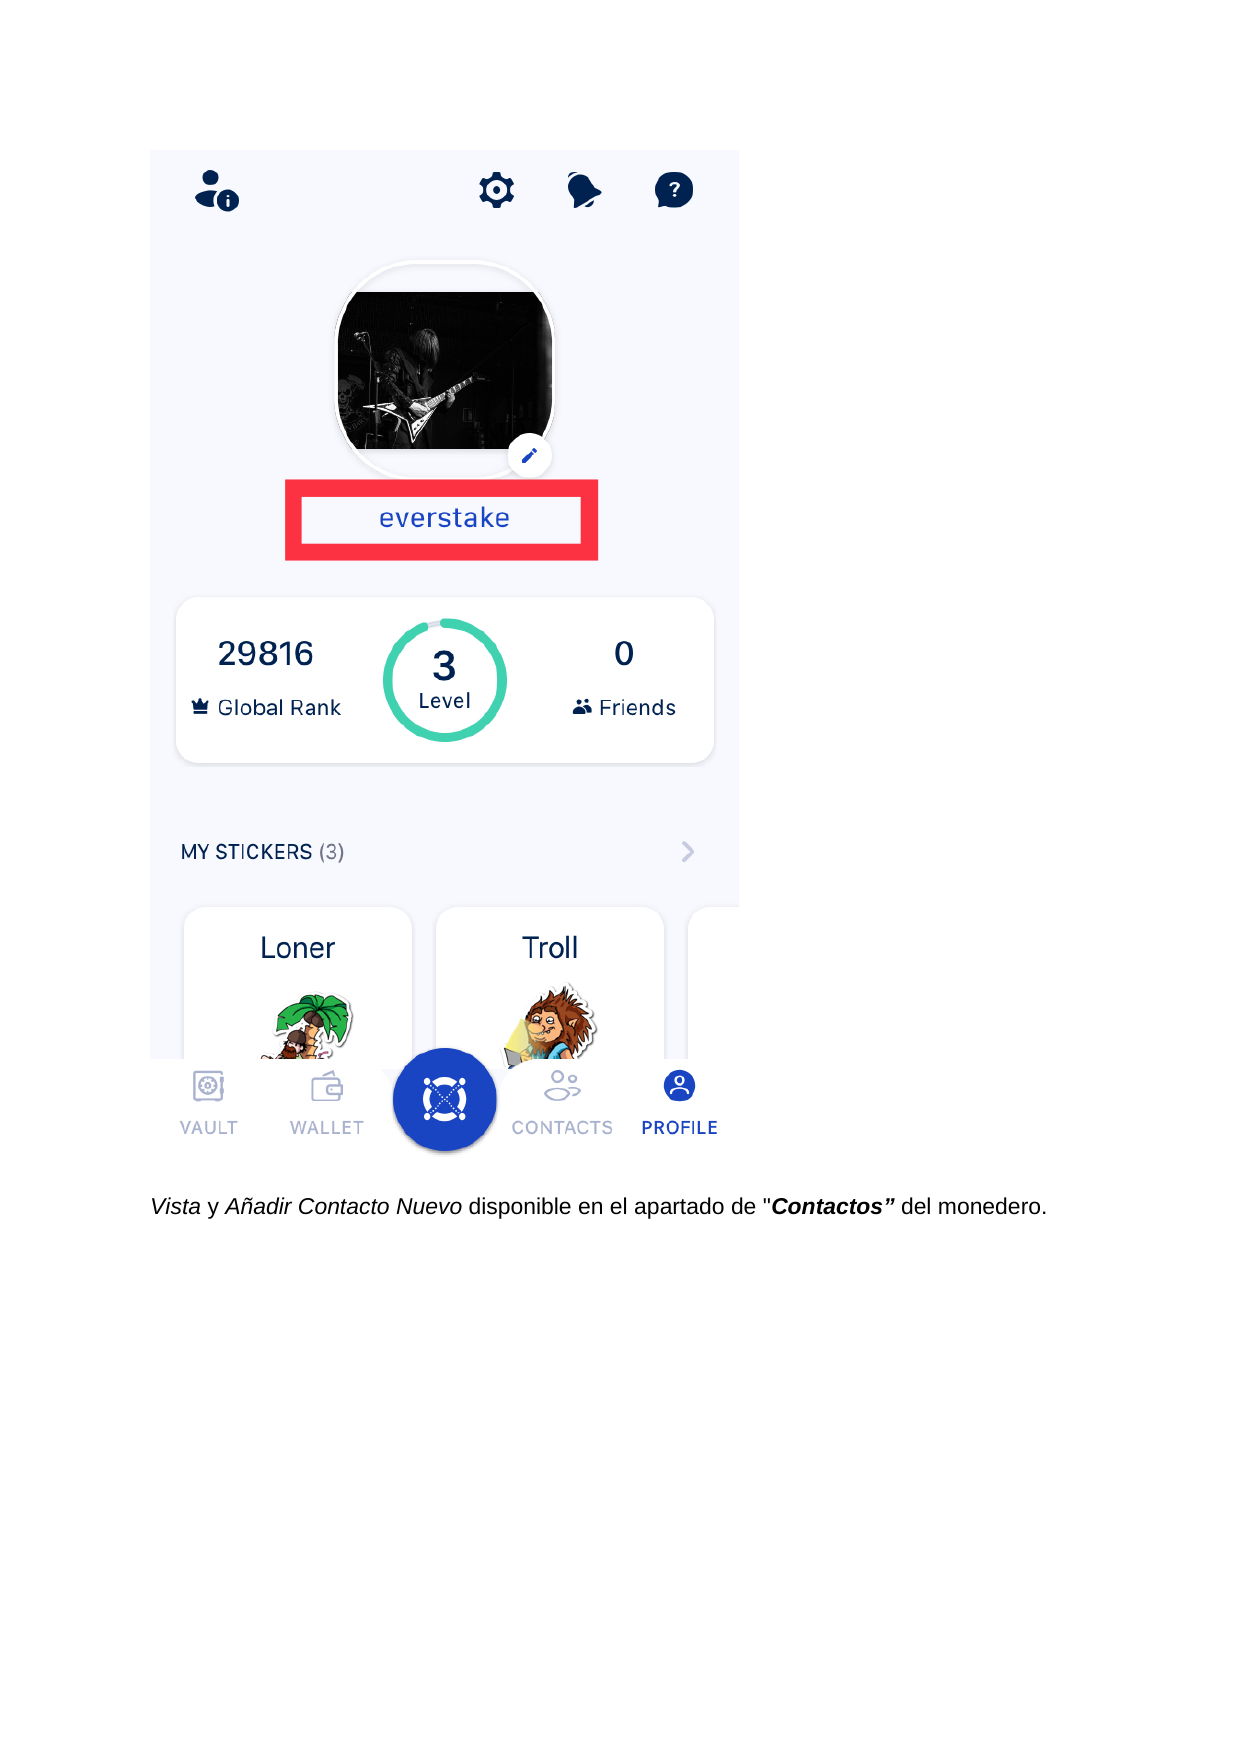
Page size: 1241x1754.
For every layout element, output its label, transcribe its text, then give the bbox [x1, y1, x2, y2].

text Vista y Añadir Contacto Nuevo disponible en el apartado de "Contactos” del monedero. [150, 1193, 1090, 1219]
picture [150, 150, 739, 1159]
